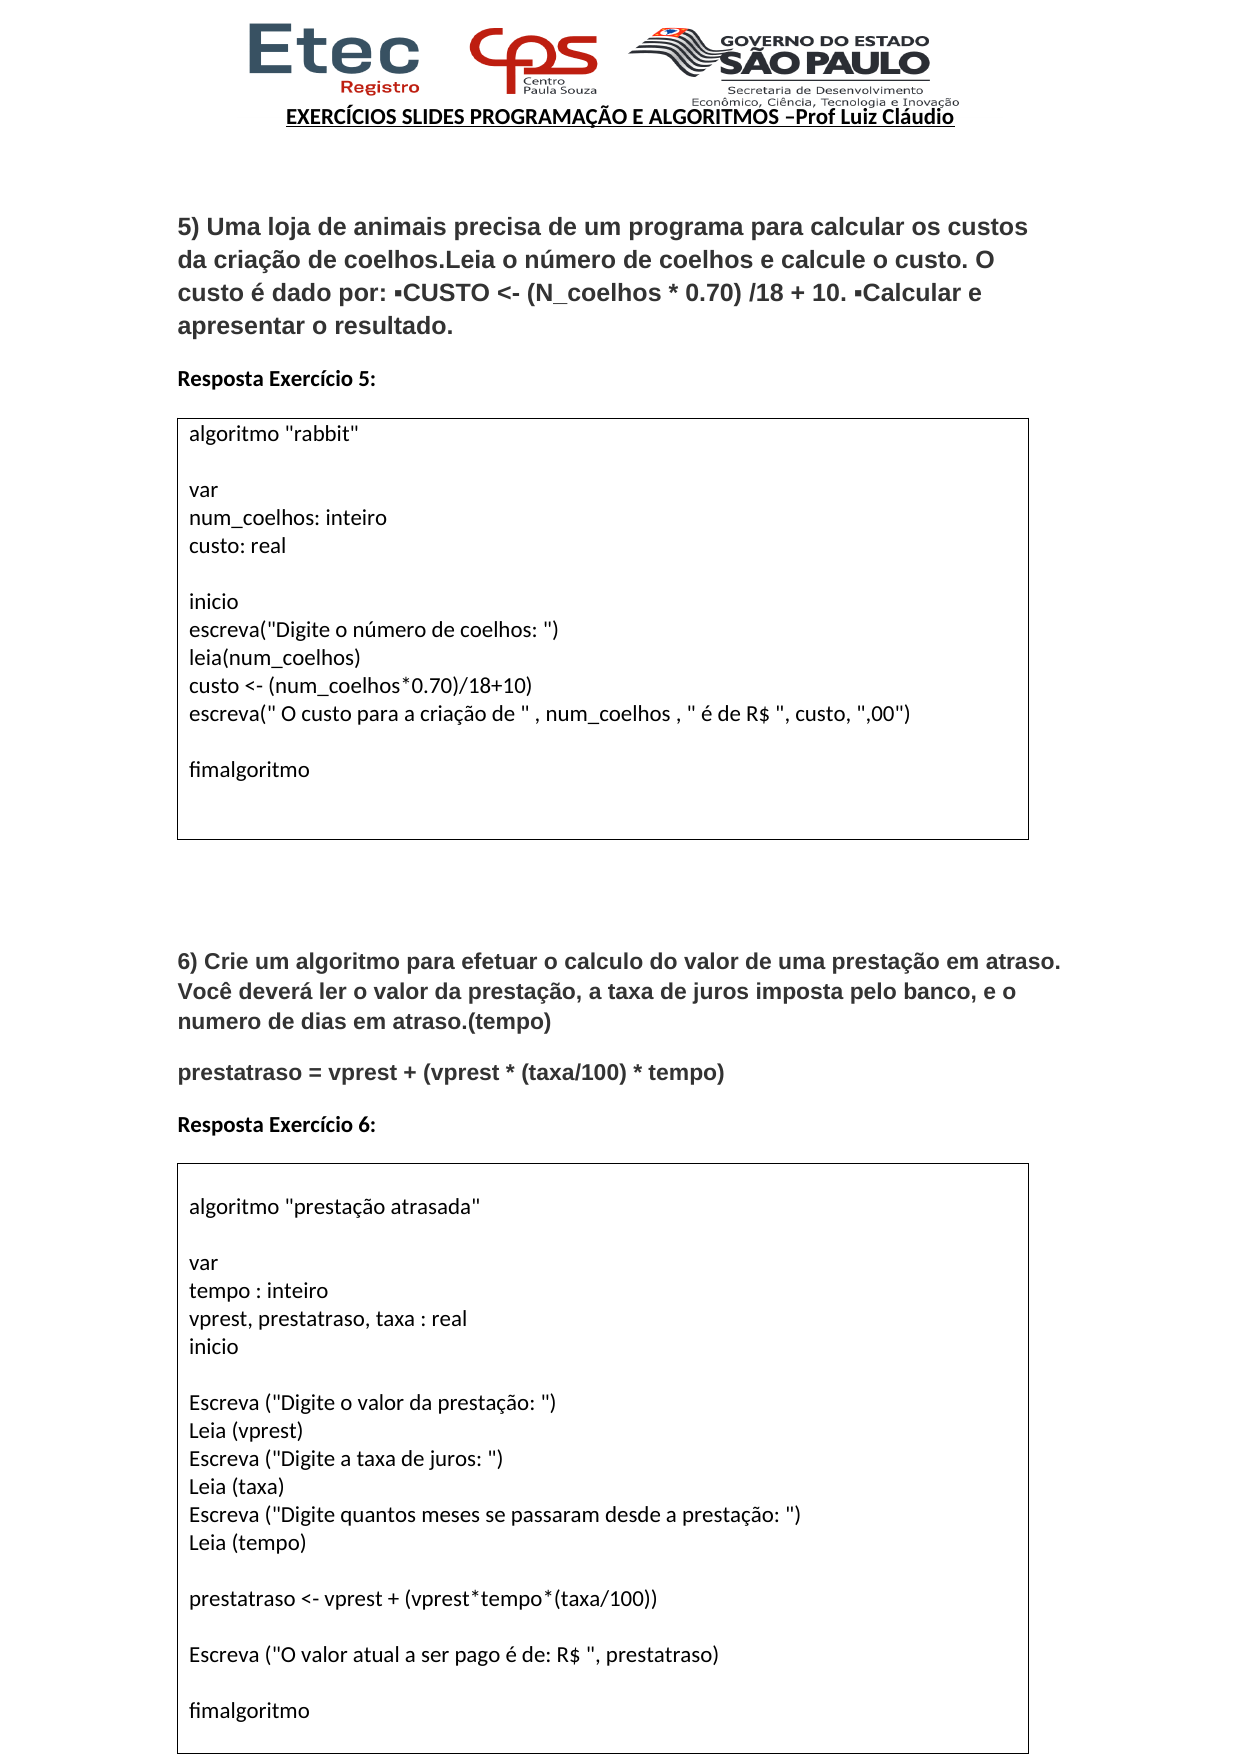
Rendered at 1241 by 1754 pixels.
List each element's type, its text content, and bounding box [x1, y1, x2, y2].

picture [374, 111, 382, 118]
text 6) Crie um algoritmo para efetuar o calculo do valor de uma prestação em atraso. Você deverá ler o valor da prestação, a taxa de juros imposta pelo banco, e o numero de dias em atraso.(tempo) [177, 948, 1063, 1034]
text 5) Uma loja de animais precisa de um programa para calcular os custos da criação de coelhos.Leia o número de coelhos e calcule o custo. O custo é dado por: ▪CUSTO <- (N_coelhos * 0.70) /18 + 10. ▪Calcular e apresentar o resultado. [177, 212, 1063, 339]
picture [498, 111, 506, 118]
table_header algoritmo "prestação atrasada" var tempo : inteiro vprest, prestatraso, taxa : real inicio Escreva ("Digite o valor da prestação: ") Leia (vprest) Escreva ("Digite a taxa de juros: ") Leia (taxa) Escreva ("Digite quantos meses se passaram desde a prestação: ") Leia (tempo) prestatraso <- vprest + (vprest*tempo*(taxa/100)) Escreva ("O valor atual a ser pago é de: R$ ", prestatraso) fimalgoritmo [178, 1164, 1028, 1753]
picture [615, 111, 623, 118]
text Resposta Exercício 5: [177, 364, 1063, 393]
picture [690, 111, 698, 118]
text prestatraso = vprest + (vprest * (taxa/100) * tempo) [177, 1059, 1063, 1086]
picture [237, 11, 1003, 118]
picture [432, 111, 439, 118]
table_header algoritmo "rabbit" var num_coelhos: inteiro custo: real inicio escreva("Digite o número de coelhos: ") leia(num_coelhos) custo <- (num_coelhos*0.70)/18+10) escreva(" O custo para a criação de " , num_coelhos , " é de R$ ", custo, ",00") fimalgoritmo [178, 419, 1028, 839]
picture [756, 111, 764, 118]
text Resposta Exercício 6: [177, 1110, 1063, 1138]
